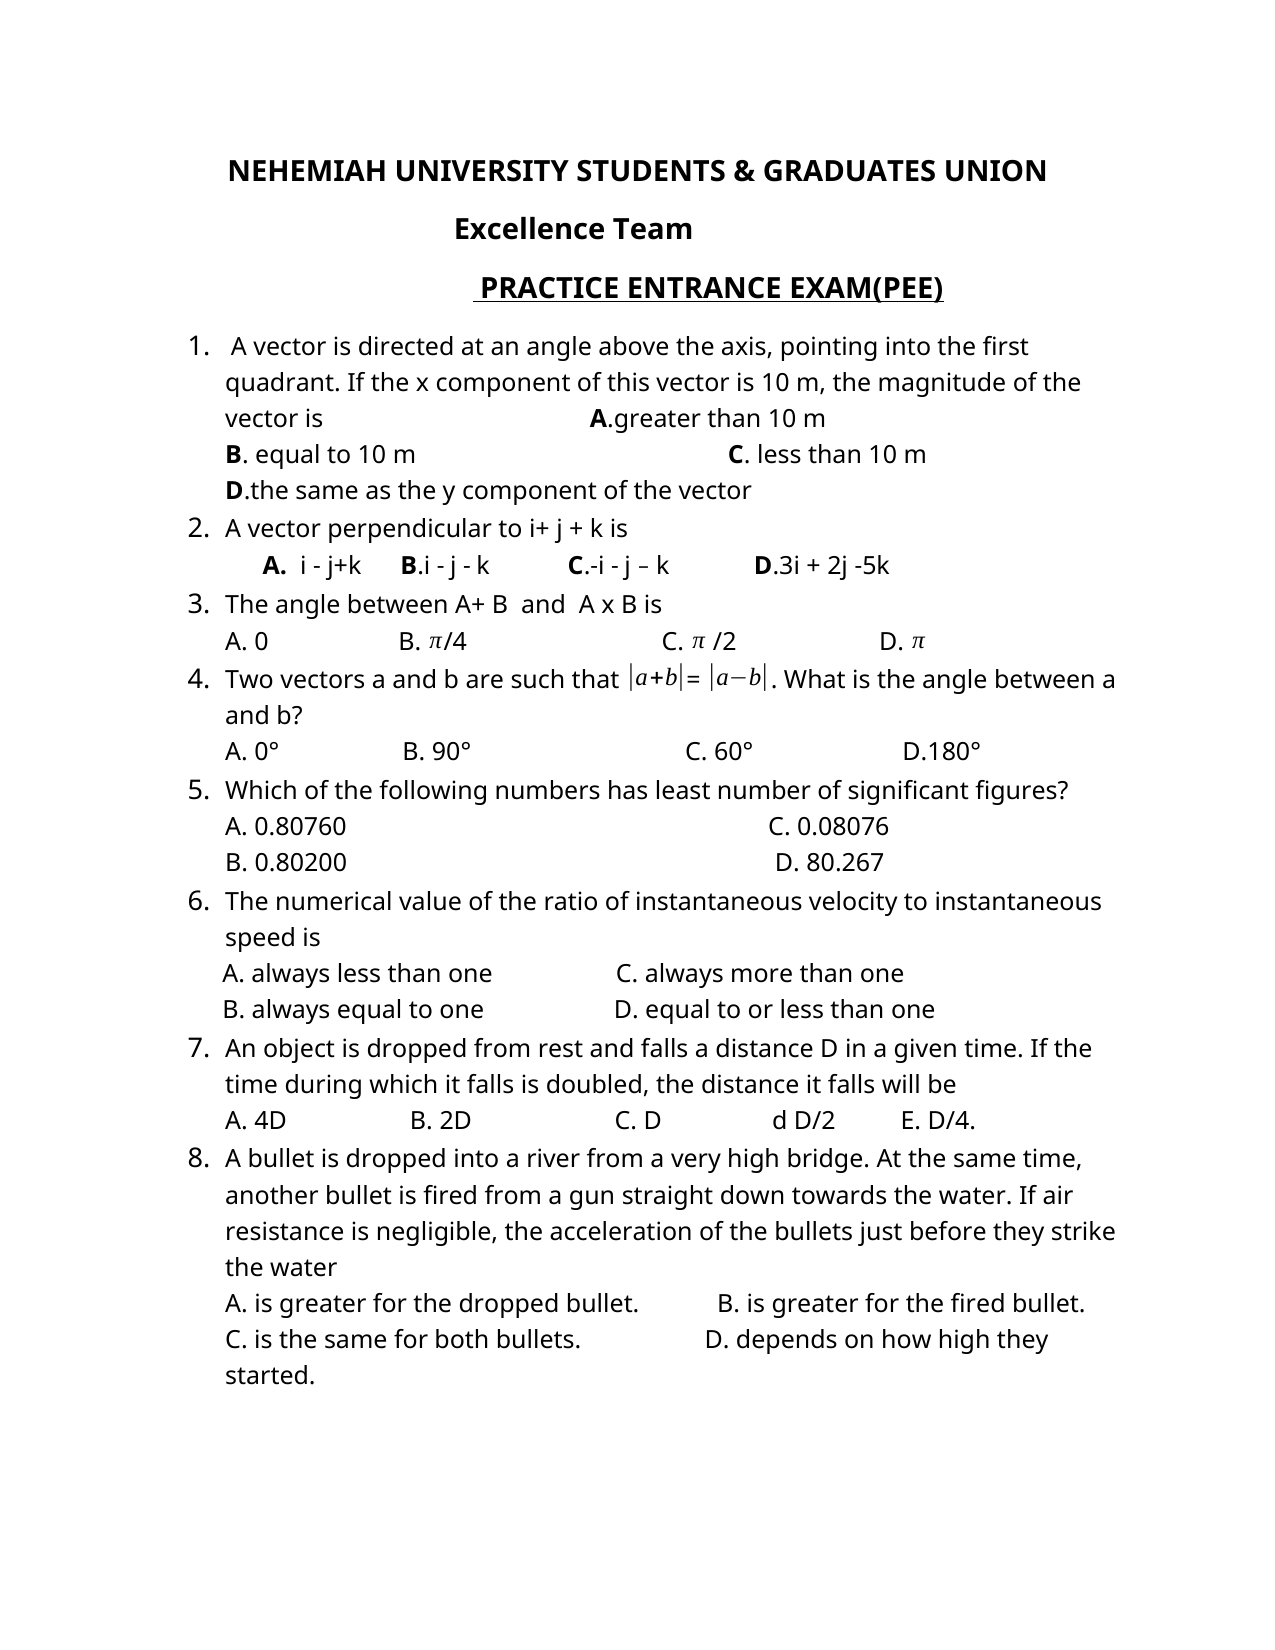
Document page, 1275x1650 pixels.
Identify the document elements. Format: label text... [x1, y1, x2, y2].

list Which of the following numbers has least number of significant figures? A. 0.80760 C. 0.08076 B. 0.80200 D. 80.267 [187, 770, 1125, 879]
list The numerical value of the ratio of instantaneous velocity to instantaneous speed is [187, 881, 1125, 954]
list A. always less than one C. always more than one [216, 956, 1125, 990]
list A bullet is dropped into a river from a very high bridge. At the same time, another bullet is fired from a gun straight down towards the water. If air resistance is negligible, the acceleration of the bullets just before they strike the water A. is greater for the dropped bullet. B. is greater for the fired bullet. C. is the same for both bullets. D. depends on how high they started. [187, 1139, 1125, 1392]
text NEHEMIAH UNIVERSITY STUDENTS & GRADUATES UNION [150, 150, 1125, 190]
list An object is dropped from rest and falls a distance D in a given time. If the time during which it falls is doubled, the distance it falls will be A. 4D B. 2D C. D d D/2 E. D/4. [187, 1028, 1125, 1137]
list The angle between A+ B and A x B is [187, 584, 1125, 621]
list i - j+k B.i - j - k C.-i - j – k D.3i + 2j -5k [262, 548, 1125, 582]
list Two vectors a and b are such that = . What is the angle between a and b? A. 0° B. 90° C. 60° D.180° [187, 659, 1125, 768]
list A vector perpendicular to i+ j + k is [187, 509, 1125, 546]
list A vector is directed at an angle above the axis, pointing into the first quadrant. If the x component of this vector is 10 m, the magnitude of the vector is A.greater than 10 m B. equal to 10 m C. less than 10 m D.the same as the y component of the vector [187, 326, 1125, 507]
text PRACTICE ENTRANCE EXAM(PEE) [150, 267, 1125, 307]
list B. always equal to one D. equal to or less than one [216, 992, 1125, 1026]
list A. 0 B. /4 C. /2 D. [225, 623, 1125, 657]
text Excellence Team [150, 209, 1125, 248]
